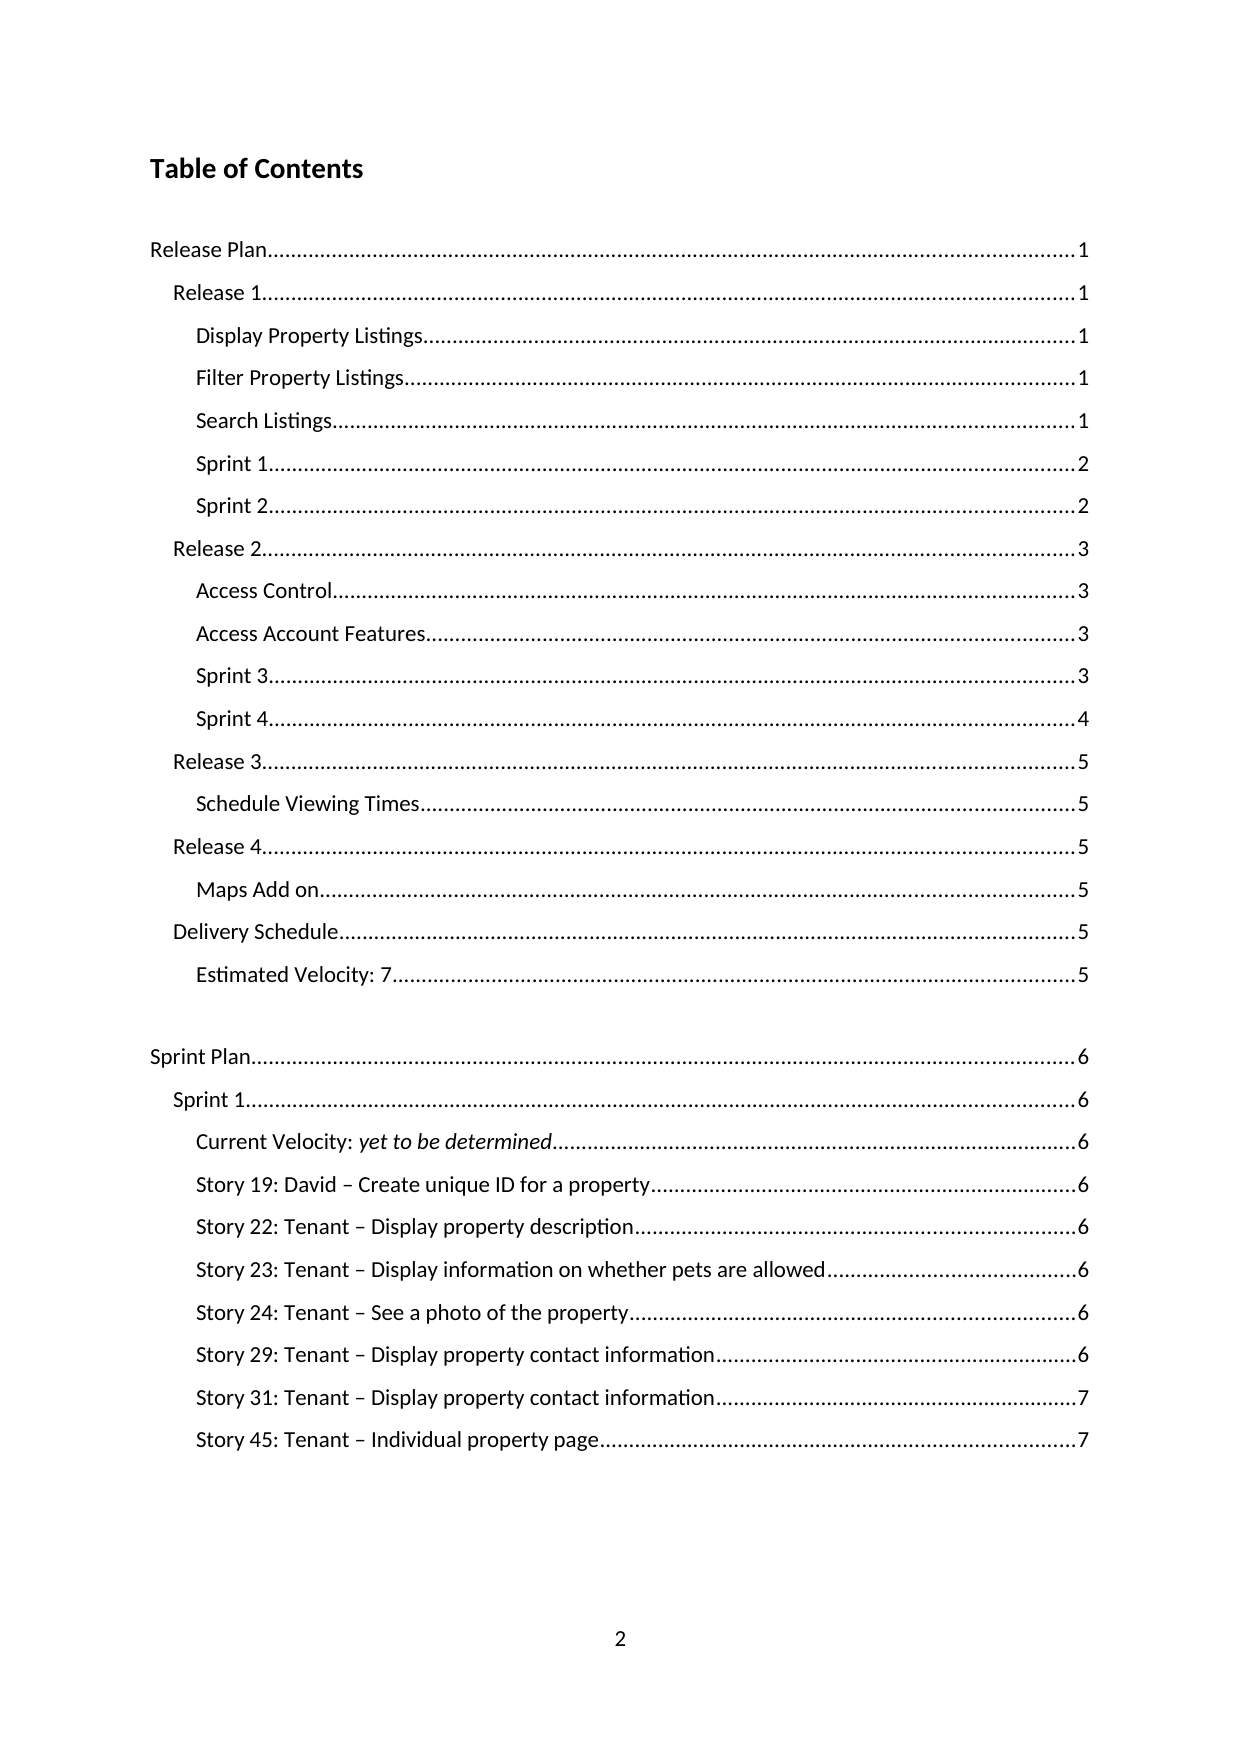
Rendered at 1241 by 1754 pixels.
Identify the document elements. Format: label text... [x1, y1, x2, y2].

text Release 1 1 [173, 278, 1090, 306]
text Sprint Plan 6 [150, 1042, 1090, 1070]
text Estimated Velocity: 7 5 [196, 960, 1090, 988]
text Current Velocity: yet to be determined 6 [196, 1127, 1090, 1155]
text Filter Property Listings 1 [196, 363, 1090, 391]
text Access Account Features 3 [196, 619, 1090, 647]
text Sprint 3 3 [196, 662, 1090, 690]
text Story 23: Tenant – Display information on whether pets are allowed 6 [196, 1255, 1090, 1283]
text Schedule Viewing Times 5 [196, 789, 1090, 817]
text Release 4 5 [173, 832, 1090, 860]
text Story 24: Tenant – See a photo of the property 6 [196, 1298, 1090, 1326]
text Sprint 4 4 [196, 704, 1090, 732]
text Maps Add on 5 [196, 875, 1090, 903]
text Story 45: Tenant – Individual property page 7 [196, 1426, 1090, 1453]
text Story 19: David – Create unique ID for a property 6 [196, 1170, 1090, 1198]
text Delivery Schedule 5 [173, 917, 1090, 945]
text Story 29: Tenant – Display property contact information 6 [196, 1340, 1090, 1368]
text Sprint 2 2 [196, 491, 1090, 519]
text Release Plan 1 [150, 236, 1090, 264]
text Display Property Listings 1 [196, 321, 1090, 349]
text Access Control 3 [196, 576, 1090, 604]
text Story 31: Tenant – Display property contact information 7 [196, 1383, 1090, 1411]
text Table of Contents [150, 150, 1090, 186]
text Story 22: Tenant – Display property description 6 [196, 1212, 1090, 1241]
text Sprint 1 2 [196, 449, 1090, 477]
text Release 2 3 [173, 534, 1090, 562]
text Search Listings 1 [196, 406, 1090, 434]
text Release 3 5 [173, 747, 1090, 775]
text Sprint 1 6 [173, 1085, 1090, 1113]
